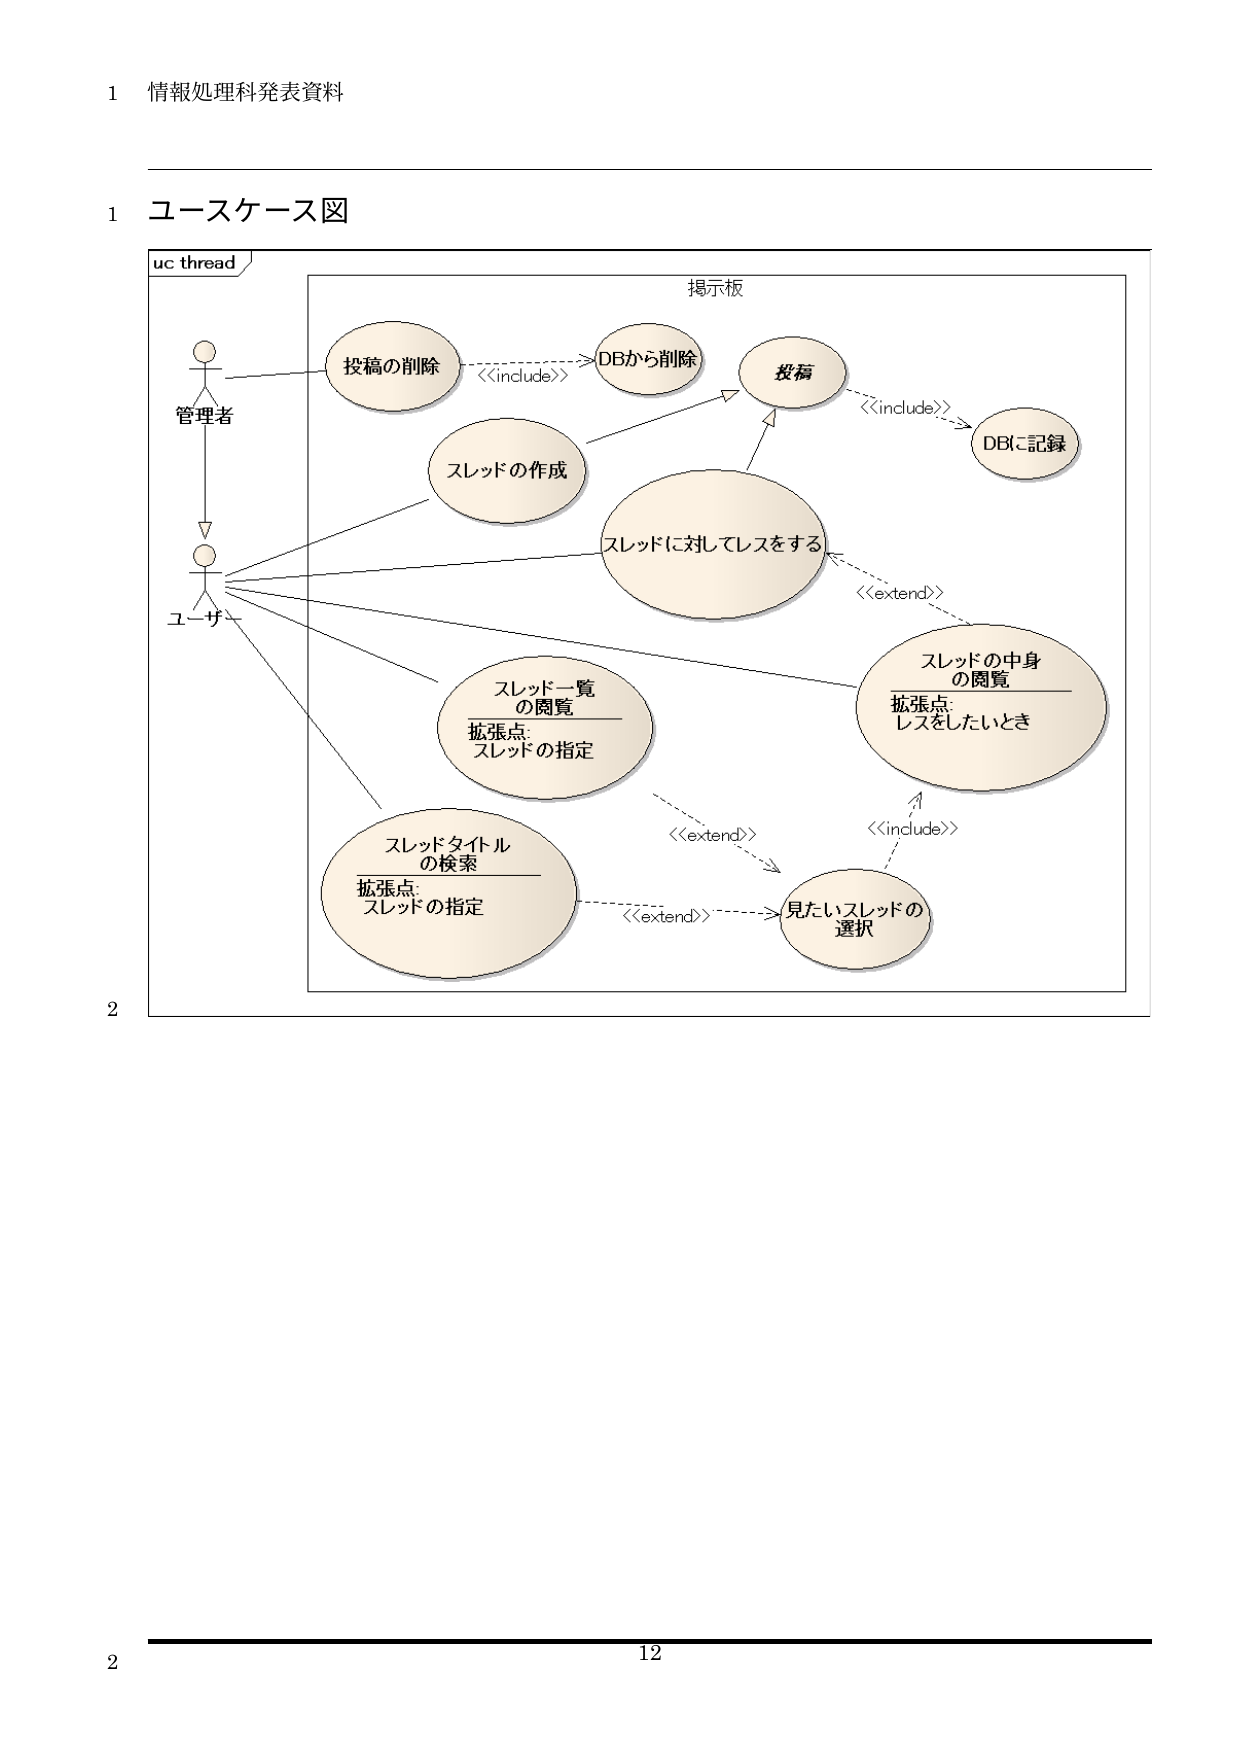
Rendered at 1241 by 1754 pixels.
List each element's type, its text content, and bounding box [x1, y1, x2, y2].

picture [147, 249, 1150, 1017]
text ユースケース図 [148, 170, 1152, 249]
